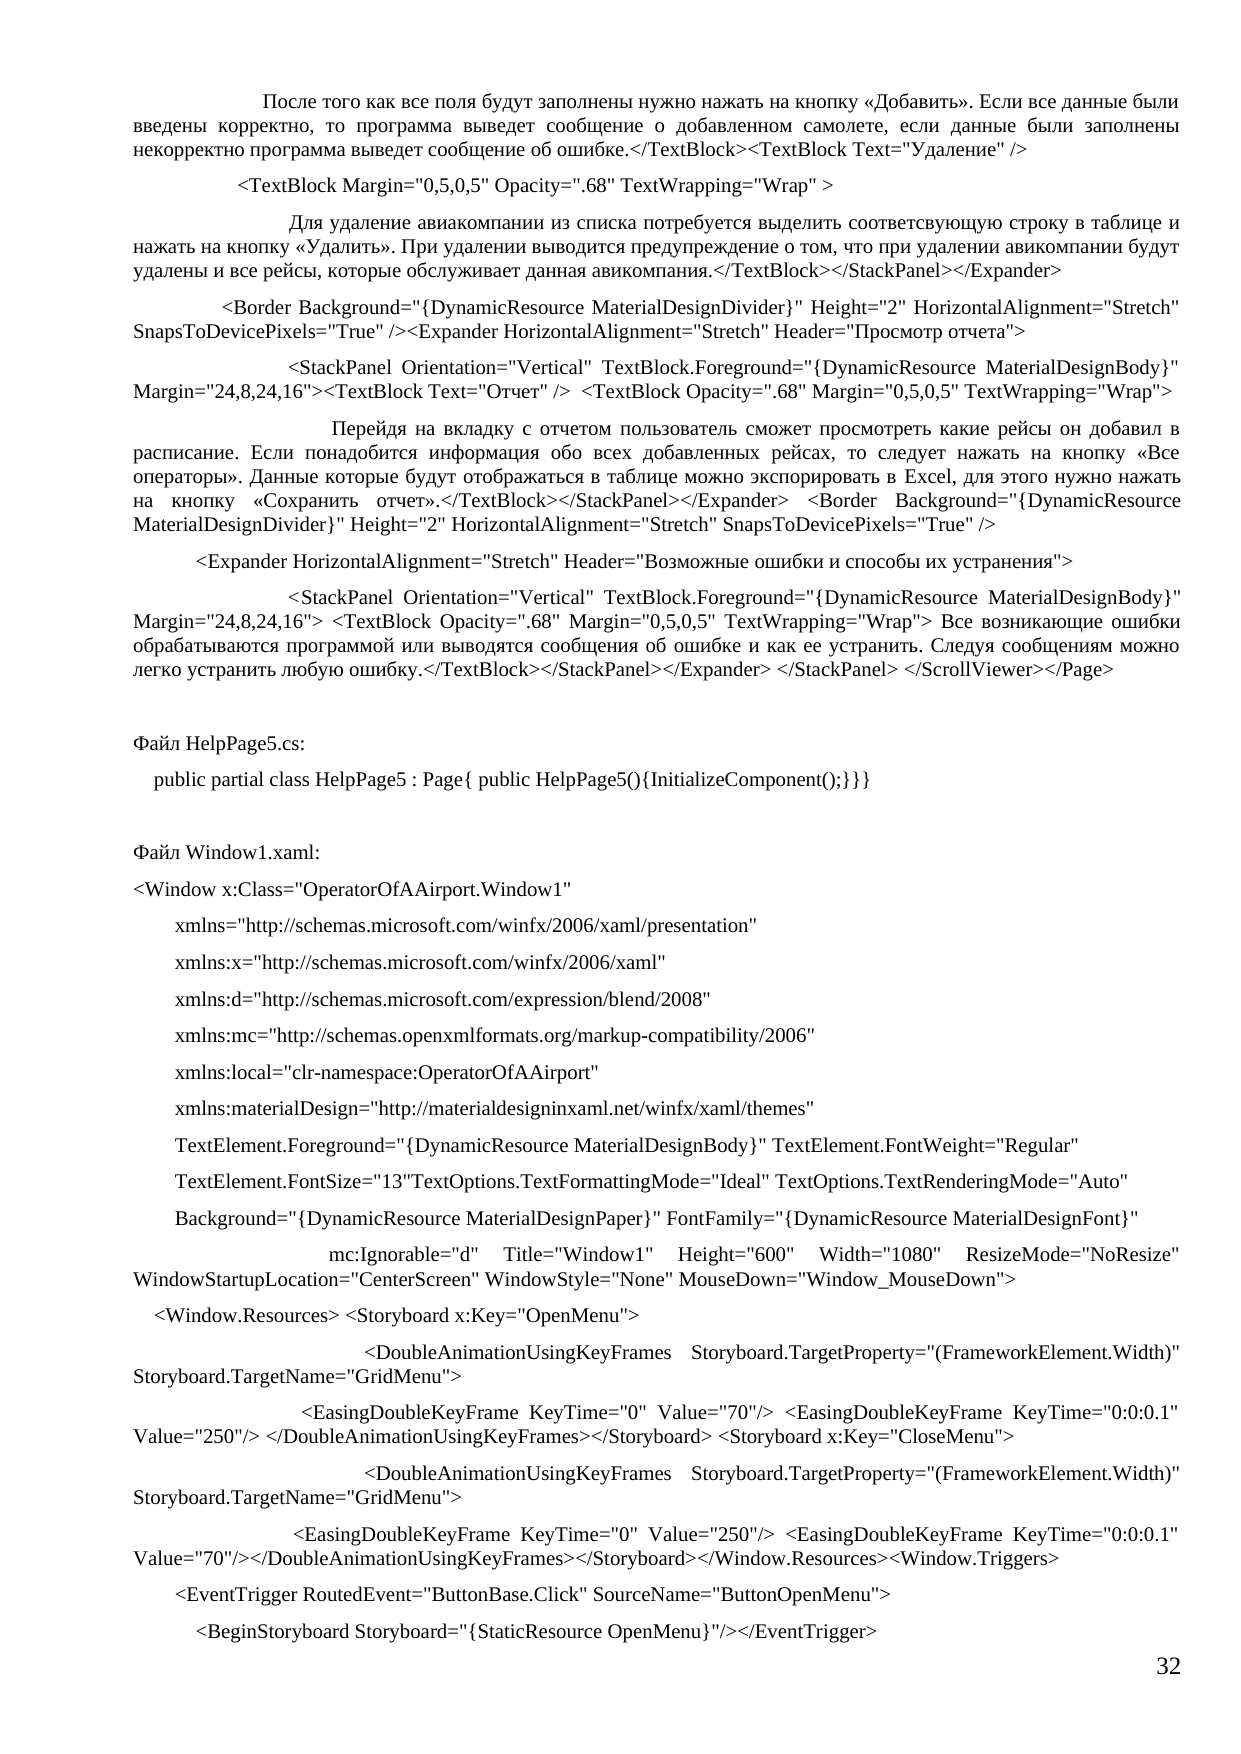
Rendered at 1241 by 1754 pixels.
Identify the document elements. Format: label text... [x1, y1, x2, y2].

text Background="{DynamicResource MaterialDesignPaper}" FontFamily="{DynamicResource MaterialDesignFont}" [133, 1206, 1181, 1230]
text <EasingDoubleKeyFrame KeyTime="0" Value="70"/> <EasingDoubleKeyFrame KeyTime="0:0:0.1" Value="250"/> </DoubleAnimationUsingKeyFrames></Storyboard> <Storyboard x:Key="CloseMenu"> [133, 1400, 1181, 1448]
text <Expander HorizontalAlignment="Stretch" Header="Возможные ошибки и способы их устранения"> [133, 549, 1181, 573]
text <Window x:Class="OperatorOfAAirport.Window1" [133, 877, 1181, 901]
text <Window.Resources> <Storyboard x:Key="OpenMenu"> [133, 1303, 1181, 1327]
text <EventTrigger RoutedEvent="ButtonBase.Click" SourceName="ButtonOpenMenu"> [133, 1582, 1181, 1606]
text После того как все поля будут заполнены нужно нажать на кнопку «Добавить». Если все данные были введены корректно, то программа выведет сообщение о добавленном самолете, если данные были заполнены некорректно программа выведет сообщение об ошибке.</TextBlock><TextBlock Text="Удаление" /> [133, 89, 1181, 161]
text xmlns="http://schemas.microsoft.com/winfx/2006/xaml/presentation" [133, 913, 1181, 937]
text xmlns:local="clr-namespace:OperatorOfAAirport" [133, 1059, 1181, 1084]
text TextElement.FontSize="13"TextOptions.TextFormattingMode="Ideal" TextOptions.TextRenderingMode="Auto" [133, 1169, 1181, 1193]
text <DoubleAnimationUsingKeyFrames Storyboard.TargetProperty="(FrameworkElement.Width)" Storyboard.TargetName="GridMenu"> [133, 1339, 1181, 1388]
text <StackPanel Orientation="Vertical" TextBlock.Foreground="{DynamicResource MaterialDesignBody}" Margin="24,8,24,16"> <TextBlock Opacity=".68" Margin="0,5,0,5" TextWrapping="Wrap"> Все возникающие ошибки обрабатываются программой или выводятся сообщения об ошибке и как ее устранить. Следуя сообщениям можно легко устранить любую ошибку.</TextBlock></StackPanel></Expander> </StackPanel> </ScrollViewer></Page> [133, 585, 1181, 681]
text TextElement.Foreground="{DynamicResource MaterialDesignBody}" TextElement.FontWeight="Regular" [133, 1133, 1181, 1157]
text xmlns:mc="http://schemas.openxmlformats.org/markup-compatibility/2006" [133, 1023, 1181, 1047]
text <Border Background="{DynamicResource MaterialDesignDivider}" Height="2" HorizontalAlignment="Stretch" SnapsToDevicePixels="True" /><Expander HorizontalAlignment="Stretch" Header="Просмотр отчета"> [133, 294, 1181, 343]
text xmlns:materialDesign="http://materialdesigninxaml.net/winfx/xaml/themes" [133, 1096, 1181, 1120]
text public partial class HelpPage5 : Page{ public HelpPage5(){InitializeComponent();}}} [133, 767, 1181, 791]
text xmlns:d="http://schemas.microsoft.com/expression/blend/2008" [133, 986, 1181, 1011]
text mc:Ignorable="d" Title="Window1" Height="600" Width="1080" ResizeMode="NoResize" WindowStartupLocation="CenterScreen" WindowStyle="None" MouseDown="Window_MouseDown"> [133, 1242, 1181, 1291]
text <EasingDoubleKeyFrame KeyTime="0" Value="250"/> <EasingDoubleKeyFrame KeyTime="0:0:0.1" Value="70"/></DoubleAnimationUsingKeyFrames></Storyboard></Window.Resources><Window.Triggers> [133, 1521, 1181, 1569]
text Перейдя на вкладку с отчетом пользователь сможет просмотреть какие рейсы он добавил в расписание. Если понадобится информация обо всех добавленных рейсах, то следует нажать на кнопку «Все операторы». Данные которые будут отображаться в таблице можно экспорировать в Excel, для этого нужно нажать на кнопку «Сохранить отчет».</TextBlock></StackPanel></Expander> <Border Background="{DynamicResource MaterialDesignDivider}" Height="2" HorizontalAlignment="Stretch" SnapsToDevicePixels="True" /> [133, 416, 1181, 536]
text Для удаление авиакомпании из списка потребуется выделить соответсвующую строку в таблице и нажать на кнопку «Удалить». При удалении выводится предупреждение о том, что при удалении авикомпании будут удалены и все рейсы, которые обслуживает данная авикомпания.</TextBlock></StackPanel></Expander> [133, 210, 1181, 282]
text <BeginStoryboard Storyboard="{StaticResource OpenMenu}"/></EventTrigger> [133, 1619, 1181, 1643]
text <DoubleAnimationUsingKeyFrames Storyboard.TargetProperty="(FrameworkElement.Width)" Storyboard.TargetName="GridMenu"> [133, 1461, 1181, 1509]
text xmlns:x="http://schemas.microsoft.com/winfx/2006/xaml" [133, 950, 1181, 974]
text Файл Window1.xaml: [133, 840, 1181, 864]
text Файл HelpPage5.cs: [133, 731, 1181, 754]
text <StackPanel Orientation="Vertical" TextBlock.Foreground="{DynamicResource MaterialDesignBody}" Margin="24,8,24,16"><TextBlock Text="Отчет" /> <TextBlock Opacity=".68" Margin="0,5,0,5" TextWrapping="Wrap"> [133, 355, 1181, 403]
text <TextBlock Margin="0,5,0,5" Opacity=".68" TextWrapping="Wrap" > [133, 173, 1181, 197]
